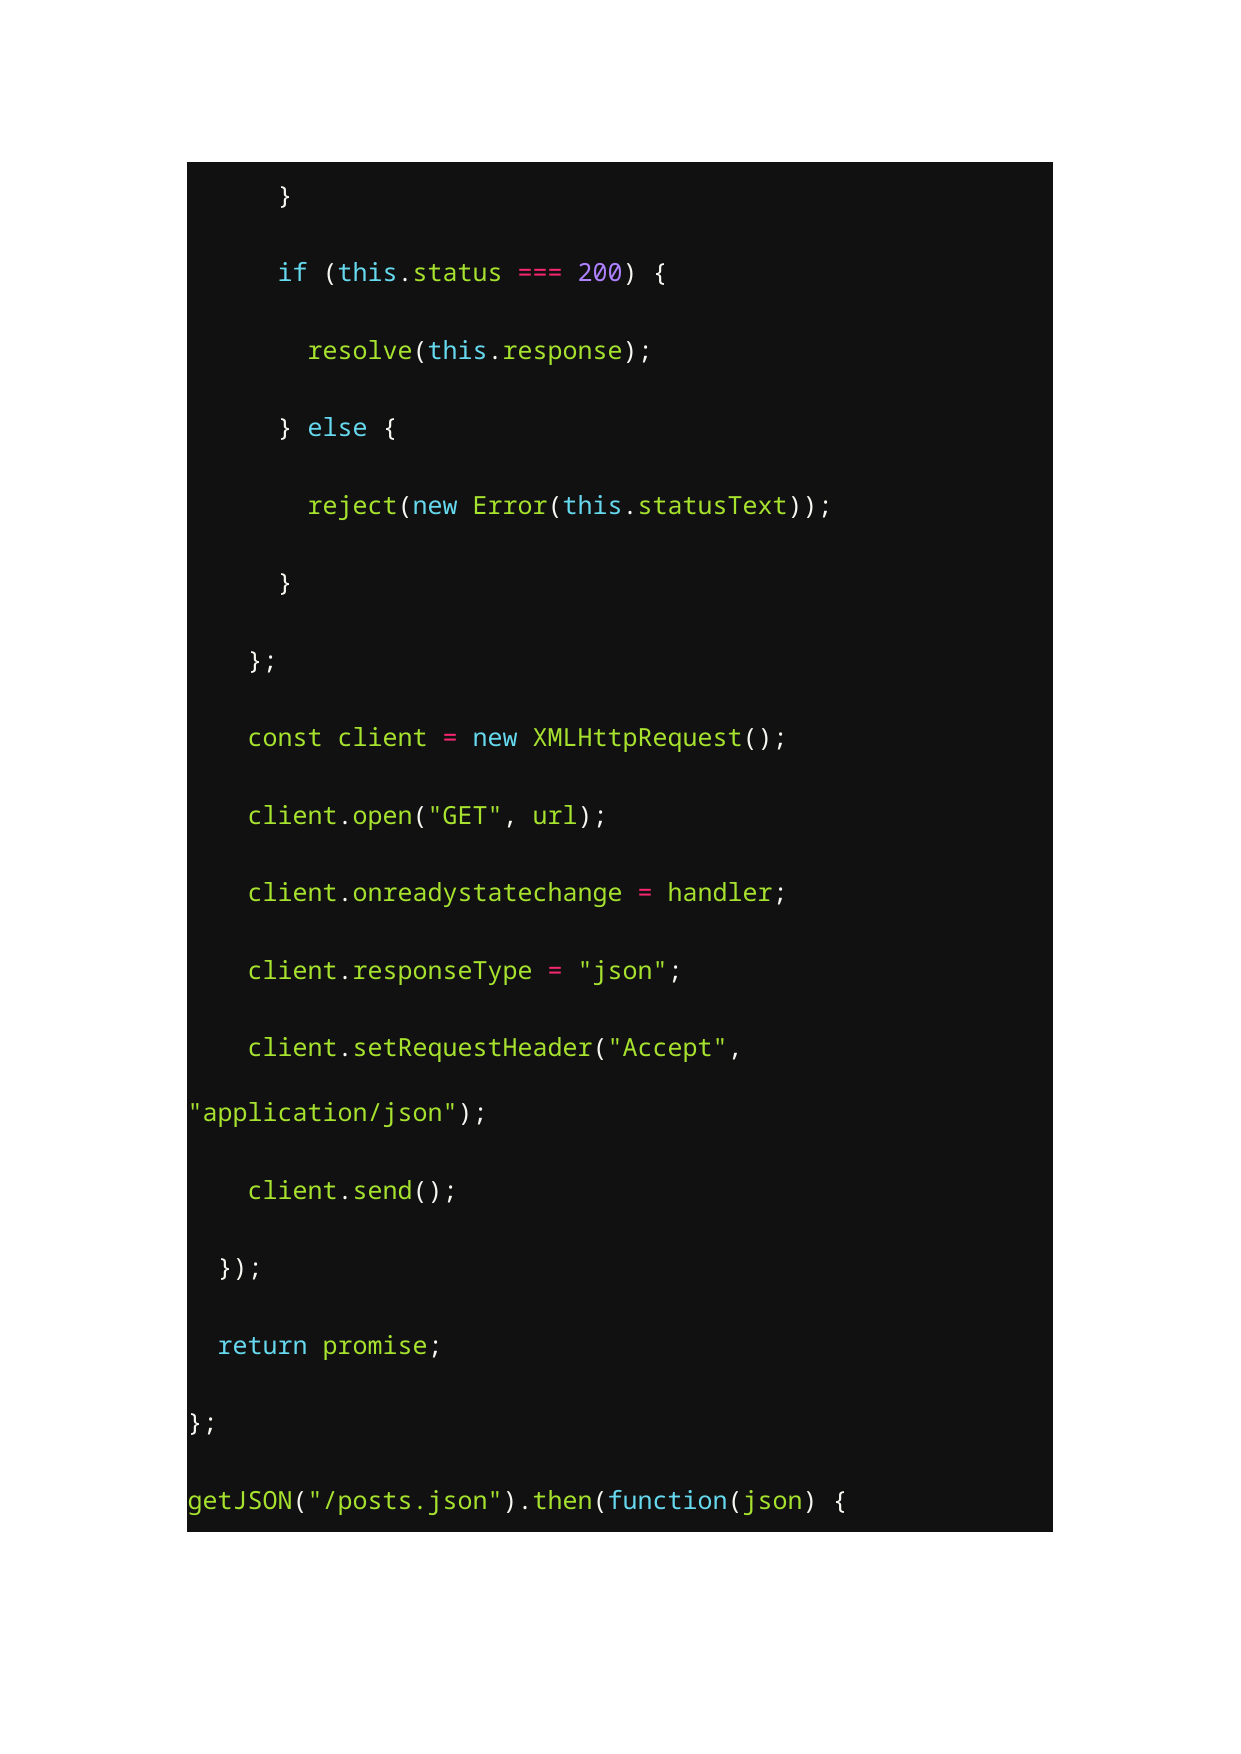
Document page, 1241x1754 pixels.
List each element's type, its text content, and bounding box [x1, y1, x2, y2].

text client.responseType = "json"; [187, 937, 1053, 1002]
text } else { [187, 394, 1053, 459]
text return promise; [187, 1312, 1053, 1377]
text }; [187, 1389, 1053, 1454]
text const client = new XMLHttpRequest(); [187, 704, 1053, 769]
text } [187, 549, 1053, 614]
text }; [187, 627, 1053, 692]
text } [187, 162, 1053, 227]
text }); [187, 1234, 1053, 1299]
text client.onreadystatechange = handler; [187, 859, 1053, 924]
text getJSON("/posts.json").then(function(json) { [187, 1467, 1053, 1532]
text client.open("GET", url); [187, 782, 1053, 847]
text resolve(this.response); [187, 317, 1053, 382]
text if (this.status === 200) { [187, 239, 1053, 304]
text client.send(); [187, 1157, 1053, 1222]
text reject(new Error(this.statusText)); [187, 472, 1053, 537]
text client.setRequestHeader("Accept", "application/json"); [187, 1014, 1053, 1144]
